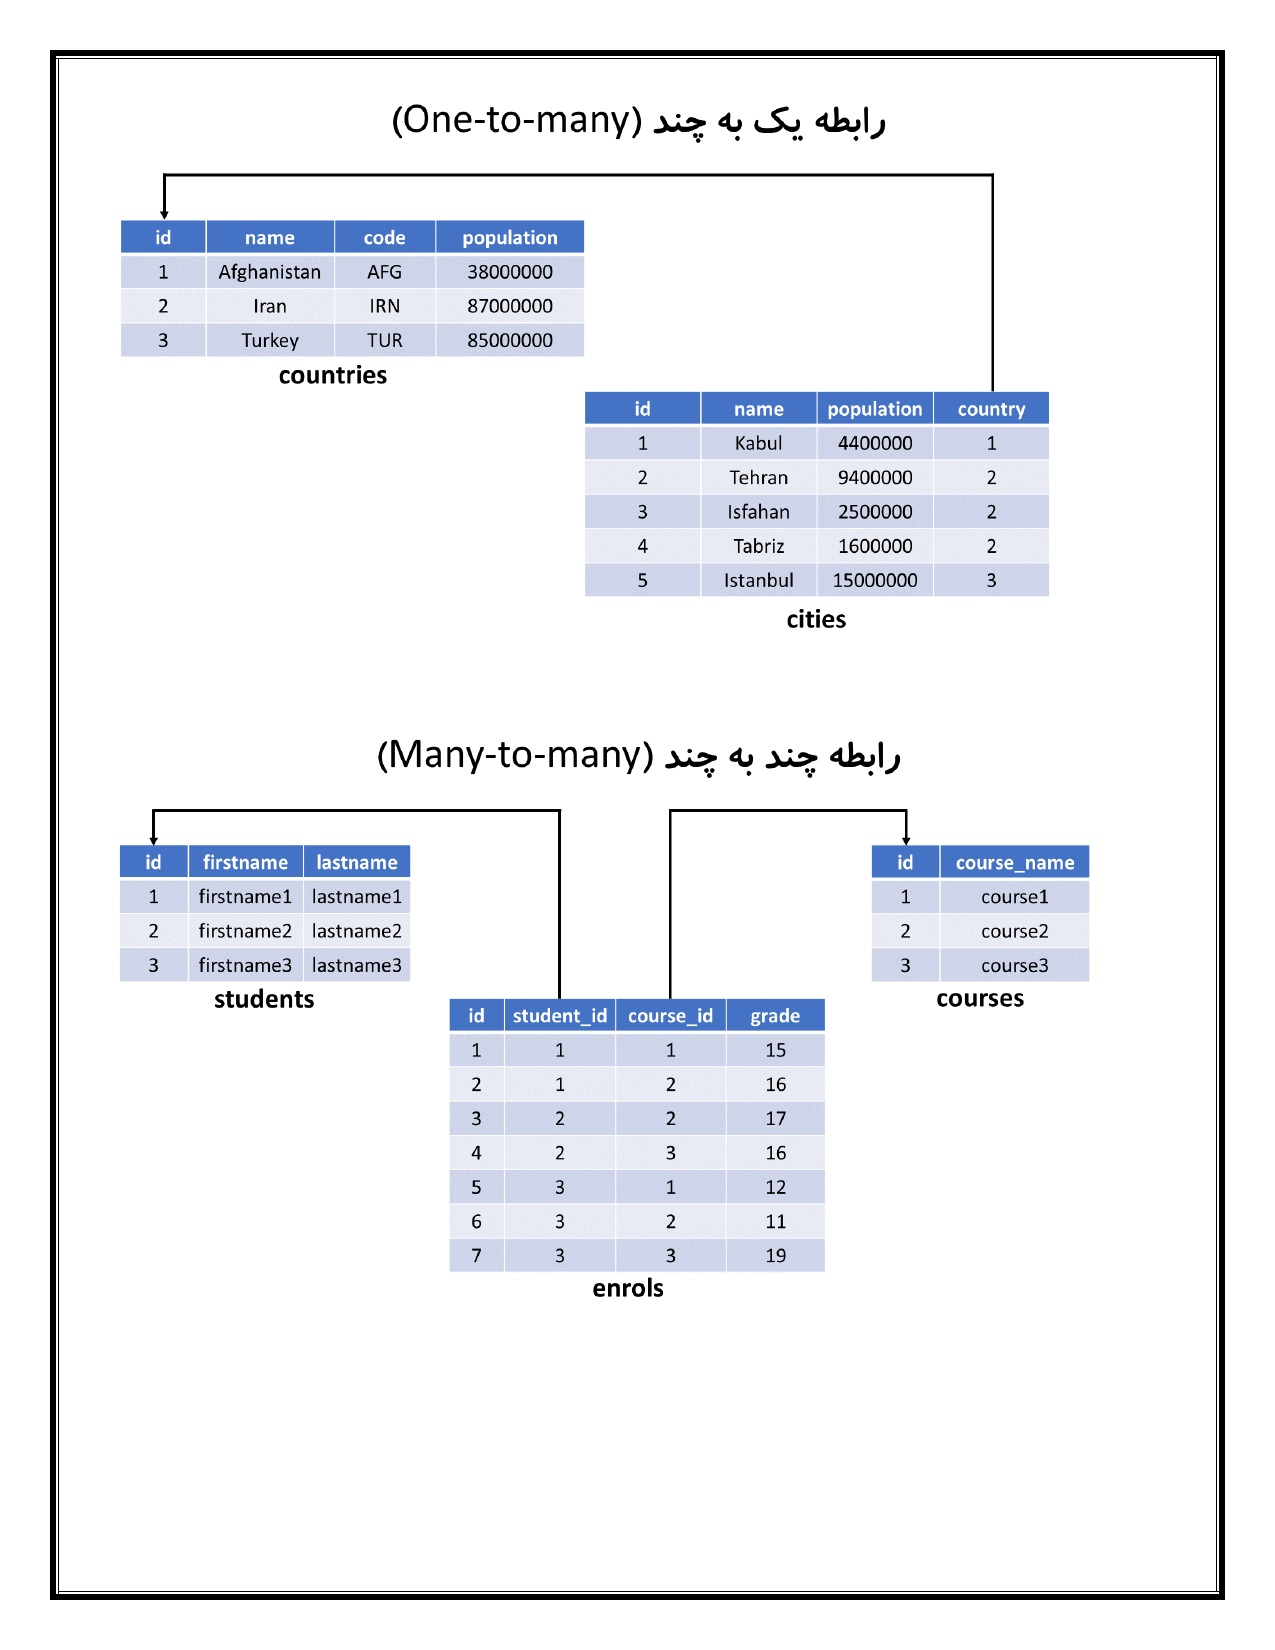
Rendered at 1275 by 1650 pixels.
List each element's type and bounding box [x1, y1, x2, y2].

picture [75, 75, 1199, 708]
picture [75, 710, 1199, 1343]
